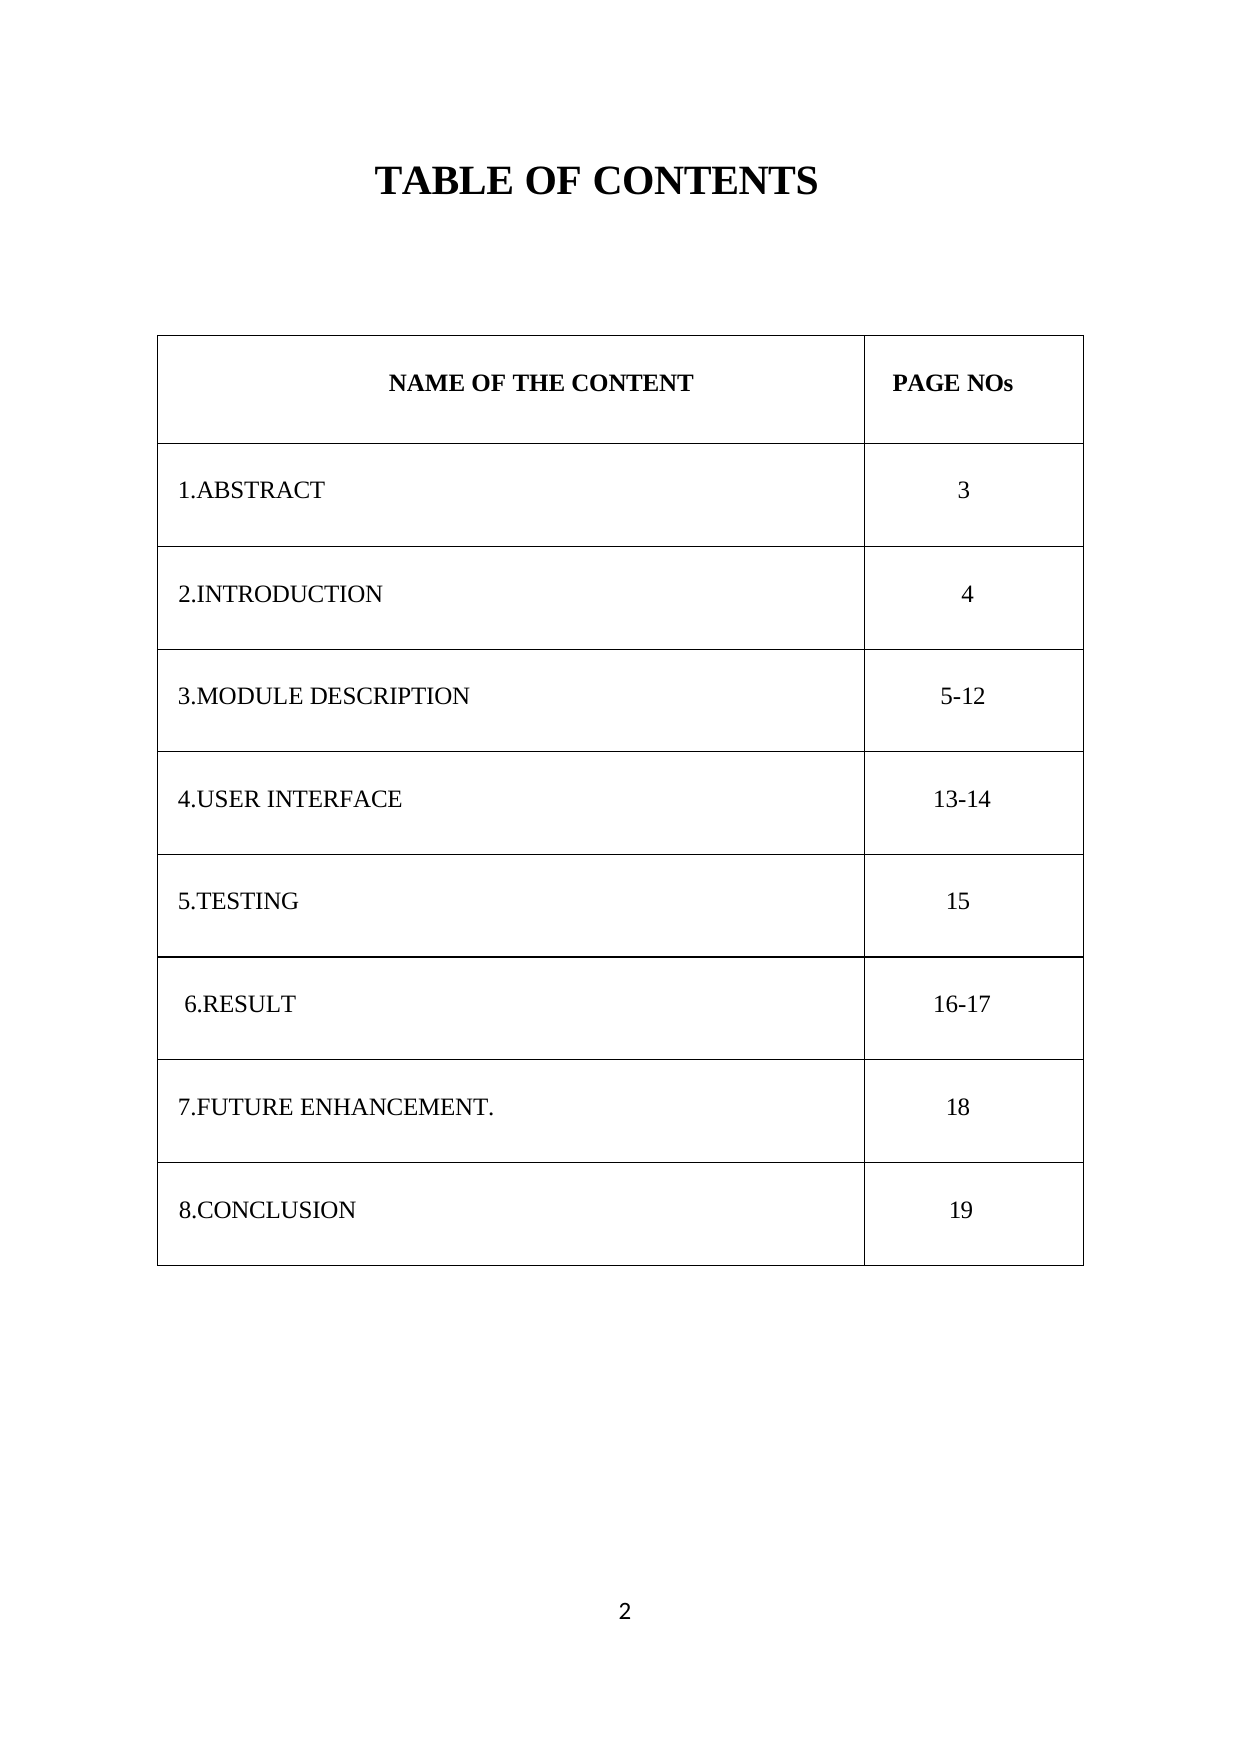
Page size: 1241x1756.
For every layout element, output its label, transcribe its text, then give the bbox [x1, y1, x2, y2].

table_cell 5-12 [865, 650, 1083, 751]
table_cell 16-17 [865, 958, 1083, 1059]
table_cell 13-14 [865, 752, 1083, 853]
table_header NAME OF THE CONTENT [158, 336, 864, 443]
table_cell 19 [865, 1163, 1083, 1265]
table_cell 1.ABSTRACT [158, 444, 864, 546]
table_cell 3.MODULE DESCRIPTION [158, 650, 864, 751]
table_cell 4 [865, 547, 1083, 649]
subtitle TABLE OF CONTENTS [188, 156, 1005, 204]
table_cell 18 [865, 1060, 1083, 1162]
table_cell 5.TESTING [158, 855, 864, 956]
table_cell 6.RESULT [158, 958, 864, 1059]
table_cell 15 [865, 855, 1083, 956]
table_cell 2.INTRODUCTION [158, 547, 864, 649]
table_header PAGE NOs [865, 336, 1083, 443]
table_cell 7.FUTURE ENHANCEMENT. [158, 1060, 864, 1162]
table_cell 4.USER INTERFACE [158, 752, 864, 853]
table_cell 3 [865, 444, 1083, 546]
table_cell 8.CONCLUSION [158, 1163, 864, 1265]
